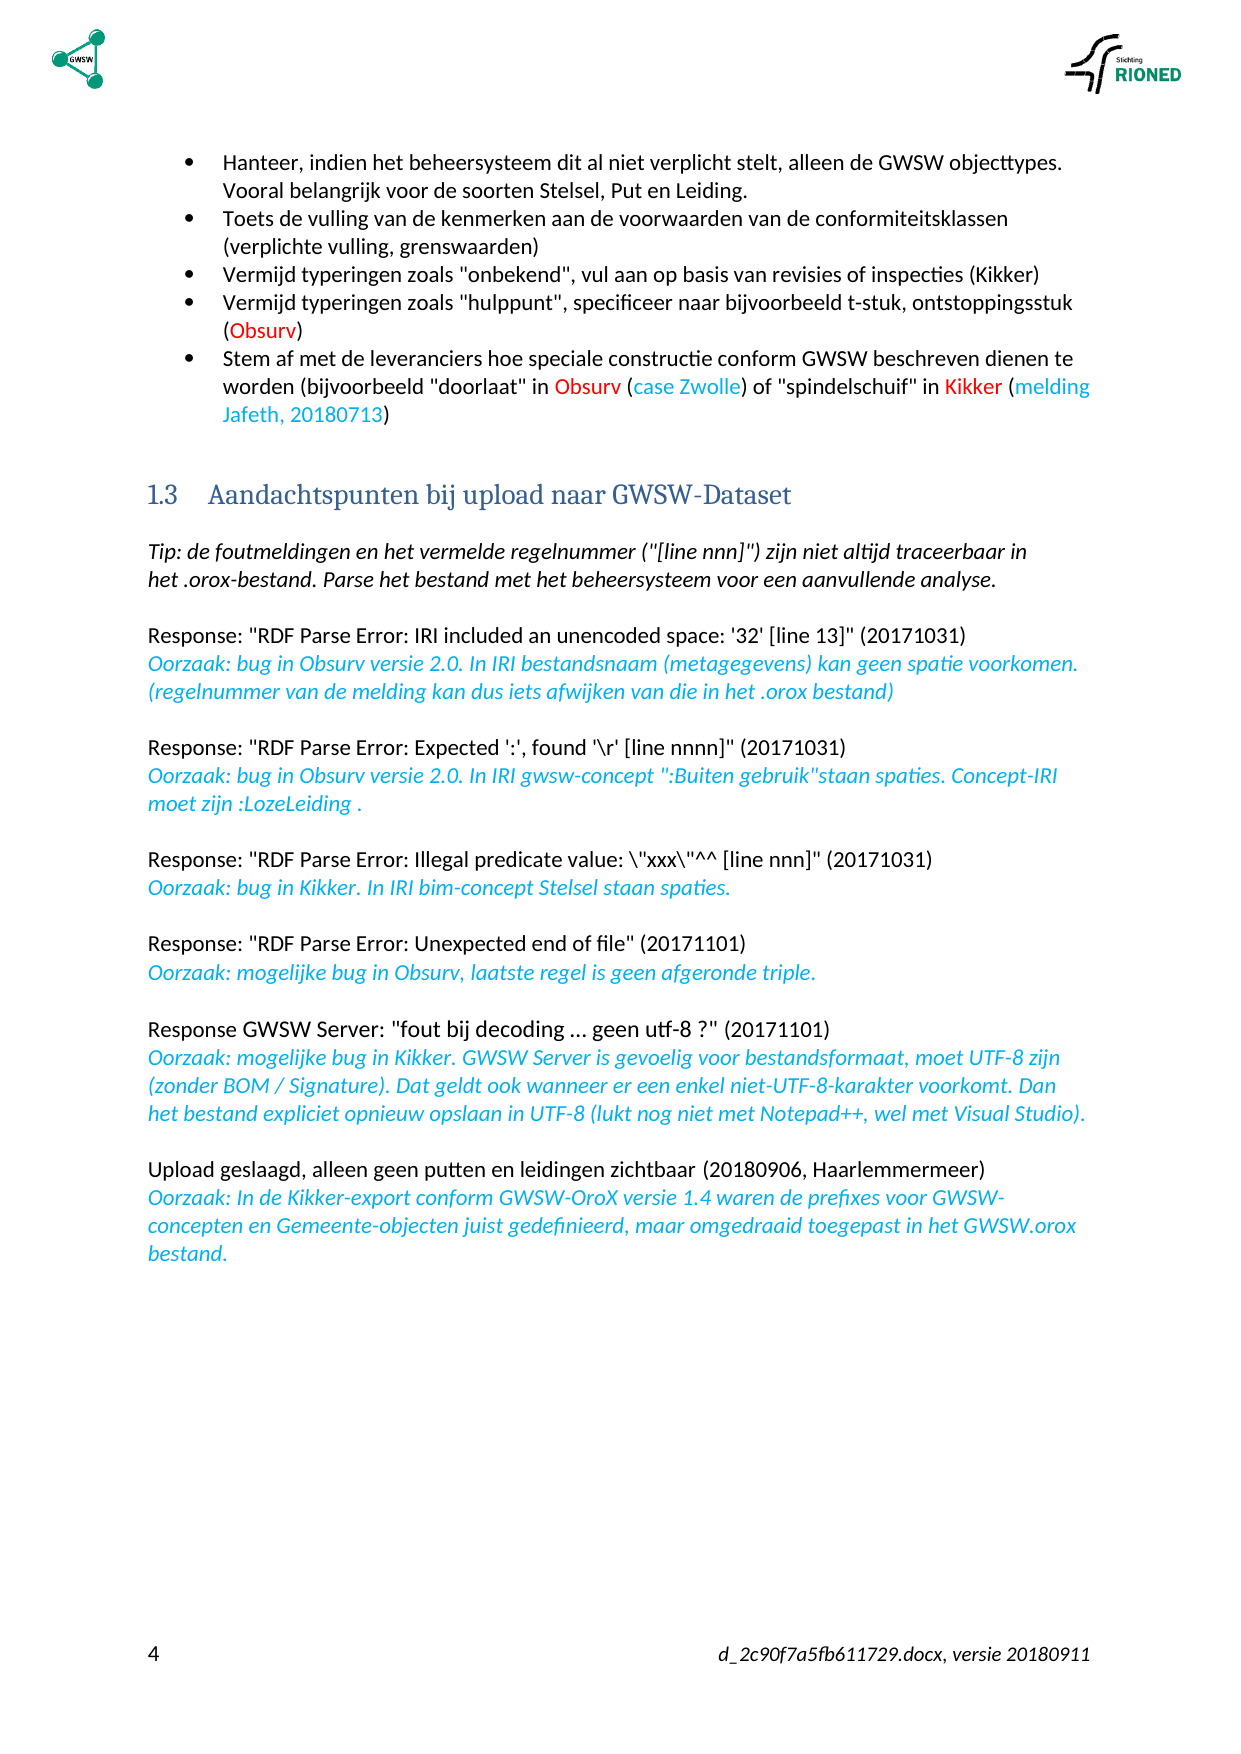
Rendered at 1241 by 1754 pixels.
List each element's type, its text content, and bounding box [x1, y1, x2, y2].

text Oorzaak: bug in Obsurv versie 2.0. In IRI gwsw-concept ":Buiten gebruik"staan spaties. Concept-IRI moet zijn :LozeLeiding . [148, 761, 1093, 817]
list Toets de vulling van de kenmerken aan de voorwaarden van de conformiteitsklassen (verplichte vulling, grenswaarden) [185, 204, 1093, 260]
text Upload geslaagd, alleen geen putten en leidingen zichtbaar (20180906, Haarlemmermeer) [148, 1155, 1093, 1183]
list Vermijd typeringen zoals "hulppunt", specificeer naar bijvoorbeeld t-stuk, ontstoppingsstuk (Obsurv) [185, 288, 1093, 344]
picture [38, 29, 115, 89]
picture [1064, 34, 1181, 94]
text Response: "RDF Parse Error: Expected ':', found '\r' [line nnnn]" (20171031) [148, 733, 1093, 761]
text Tip: de foutmeldingen en het vermelde regelnummer ("[line nnn]") zijn niet altijd traceerbaar in het .orox-bestand. Parse het bestand met het beheersysteem voor een aanvullende analyse. [148, 537, 1093, 593]
list Stem af met de leveranciers hoe speciale constructie conform GWSW beschreven dienen te worden (bijvoorbeeld "doorlaat" in Obsurv (case Zwolle) of "spindelschuif" in Kikker (melding Jafeth, 20180713) [185, 344, 1093, 428]
list Vermijd typeringen zoals "onbekend", vul aan op basis van revisies of inspecties (Kikker) [185, 260, 1093, 288]
text Oorzaak: mogelijke bug in Obsurv, laatste regel is geen afgeronde triple. [148, 958, 1093, 986]
text Response GWSW Server: "fout bij decoding … geen utf-8 ?" (20171101) [148, 1014, 1093, 1043]
text Oorzaak: mogelijke bug in Kikker. GWSW Server is gevoelig voor bestandsformaat, moet UTF-8 zijn (zonder BOM / Signature). Dat geldt ook wanneer er een enkel niet-UTF-8-karakter voorkomt. Dan het bestand expliciet opnieuw opslaan in UTF-8 (lukt nog niet met Notepad++, wel met Visual Studio). [148, 1043, 1093, 1127]
text Oorzaak: bug in Kikker. In IRI bim-concept Stelsel staan spaties. [148, 873, 1093, 902]
text Oorzaak: bug in Obsurv versie 2.0. In IRI bestandsnaam (metagegevens) kan geen spatie voorkomen. (regelnummer van de melding kan dus iets afwijken van die in het .orox bestand) [148, 649, 1093, 705]
text Response: "RDF Parse Error: Unexpected end of file" (20171101) [148, 929, 1093, 958]
subtitle Aandachtspunten bij upload naar GWSW-Dataset [148, 478, 1093, 511]
text Response: "RDF Parse Error: Illegal predicate value: \"xxx\"^^ [line nnn]" (20171031) [148, 846, 1093, 873]
text Oorzaak: In de Kikker-export conform GWSW-OroX versie 1.4 waren de prefixes voor GWSW-concepten en Gemeente-objecten juist gedefinieerd, maar omgedraaid toegepast in het GWSW.orox bestand. [148, 1183, 1093, 1267]
text Response: "RDF Parse Error: IRI included an unencoded space: '32' [line 13]" (20171031) [148, 621, 1093, 649]
list Hanteer, indien het beheersysteem dit al niet verplicht stelt, alleen de GWSW objecttypes. Vooral belangrijk voor de soorten Stelsel, Put en Leiding. [185, 148, 1093, 204]
